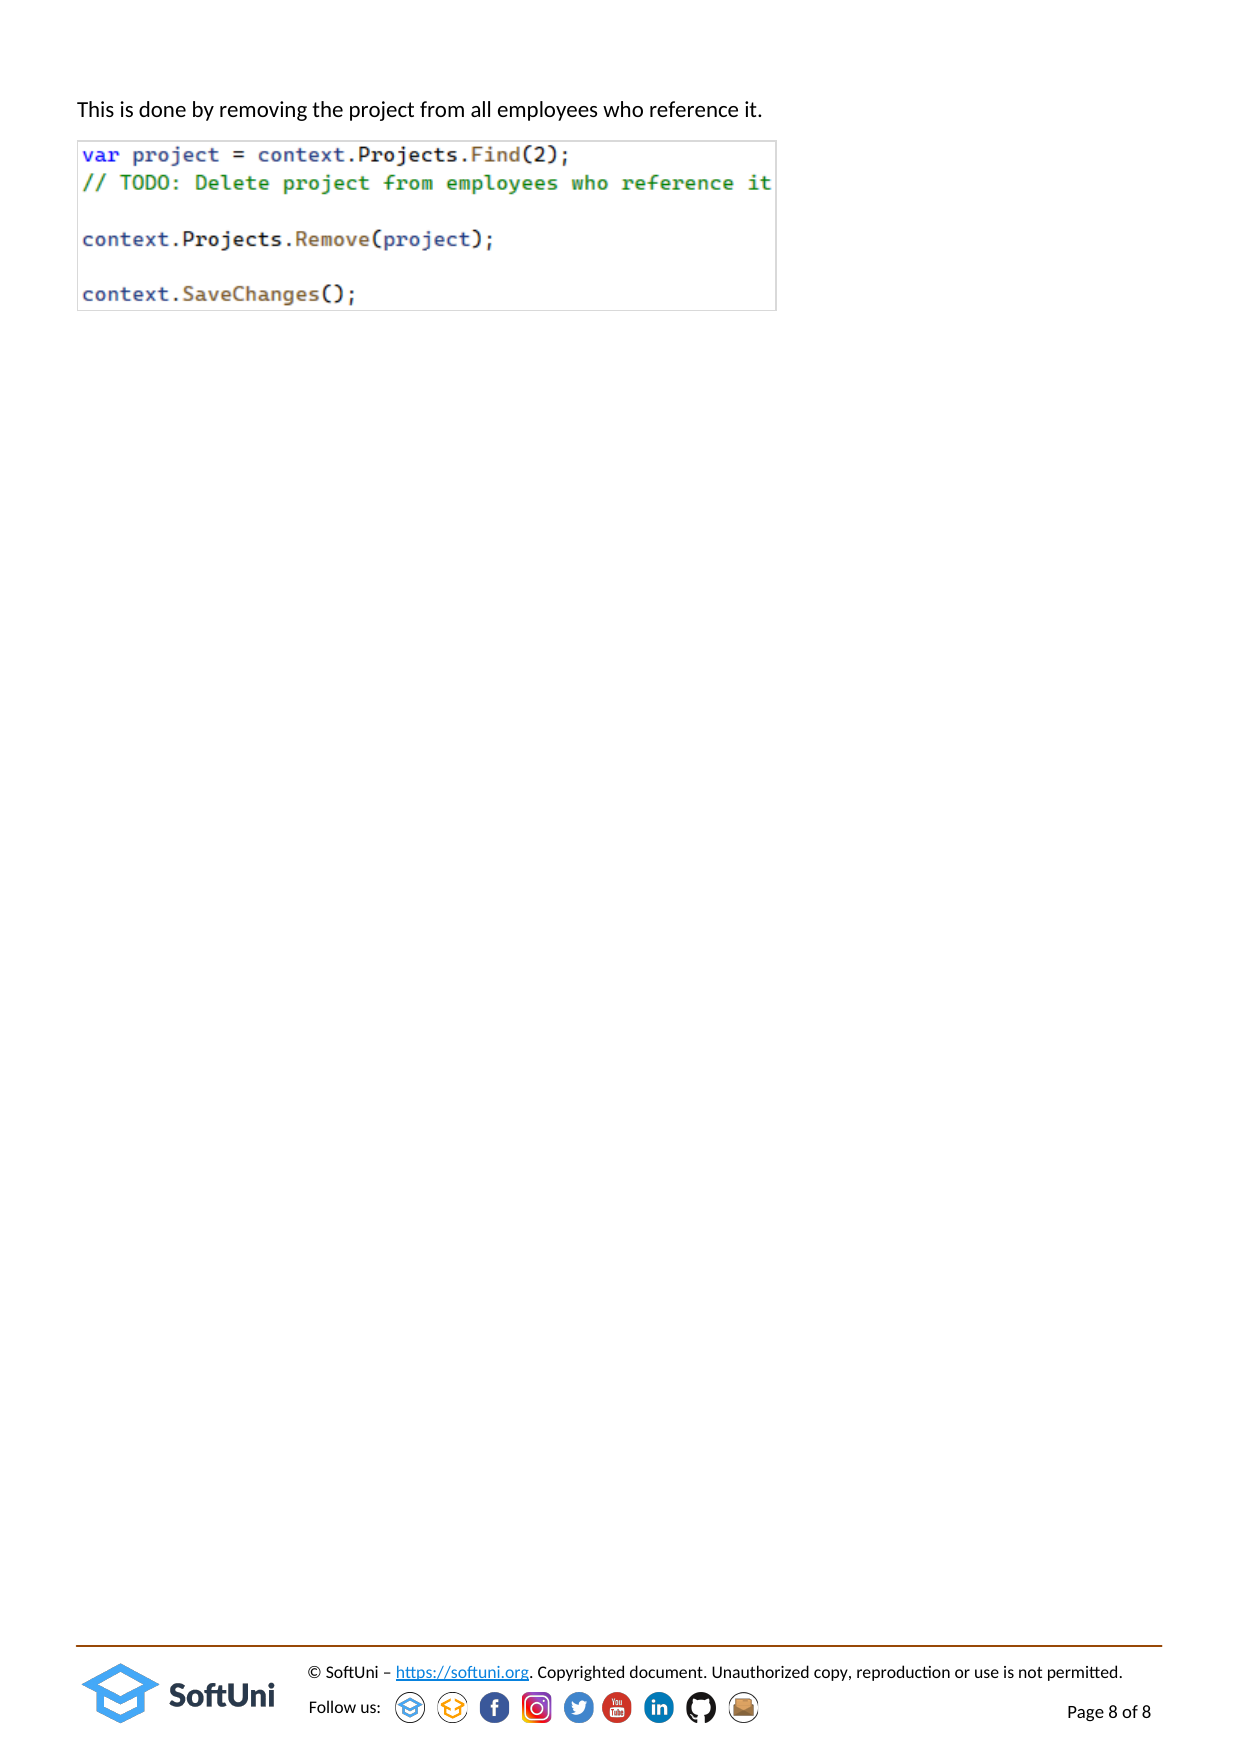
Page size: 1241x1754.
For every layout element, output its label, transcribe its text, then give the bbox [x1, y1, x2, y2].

picture [522, 1692, 552, 1723]
text This is done by removing the project from all employees who reference it. [77, 95, 1163, 123]
picture [658, 1705, 667, 1714]
picture [564, 1692, 594, 1723]
picture [686, 1692, 716, 1723]
picture [78, 142, 775, 310]
picture [479, 1692, 510, 1723]
picture [665, 1714, 674, 1723]
picture [395, 1692, 425, 1723]
picture [75, 1658, 281, 1729]
picture [644, 1714, 653, 1723]
picture [665, 1692, 674, 1701]
picture [644, 1692, 653, 1701]
picture [437, 1692, 468, 1723]
picture [728, 1692, 759, 1723]
picture [602, 1692, 632, 1723]
